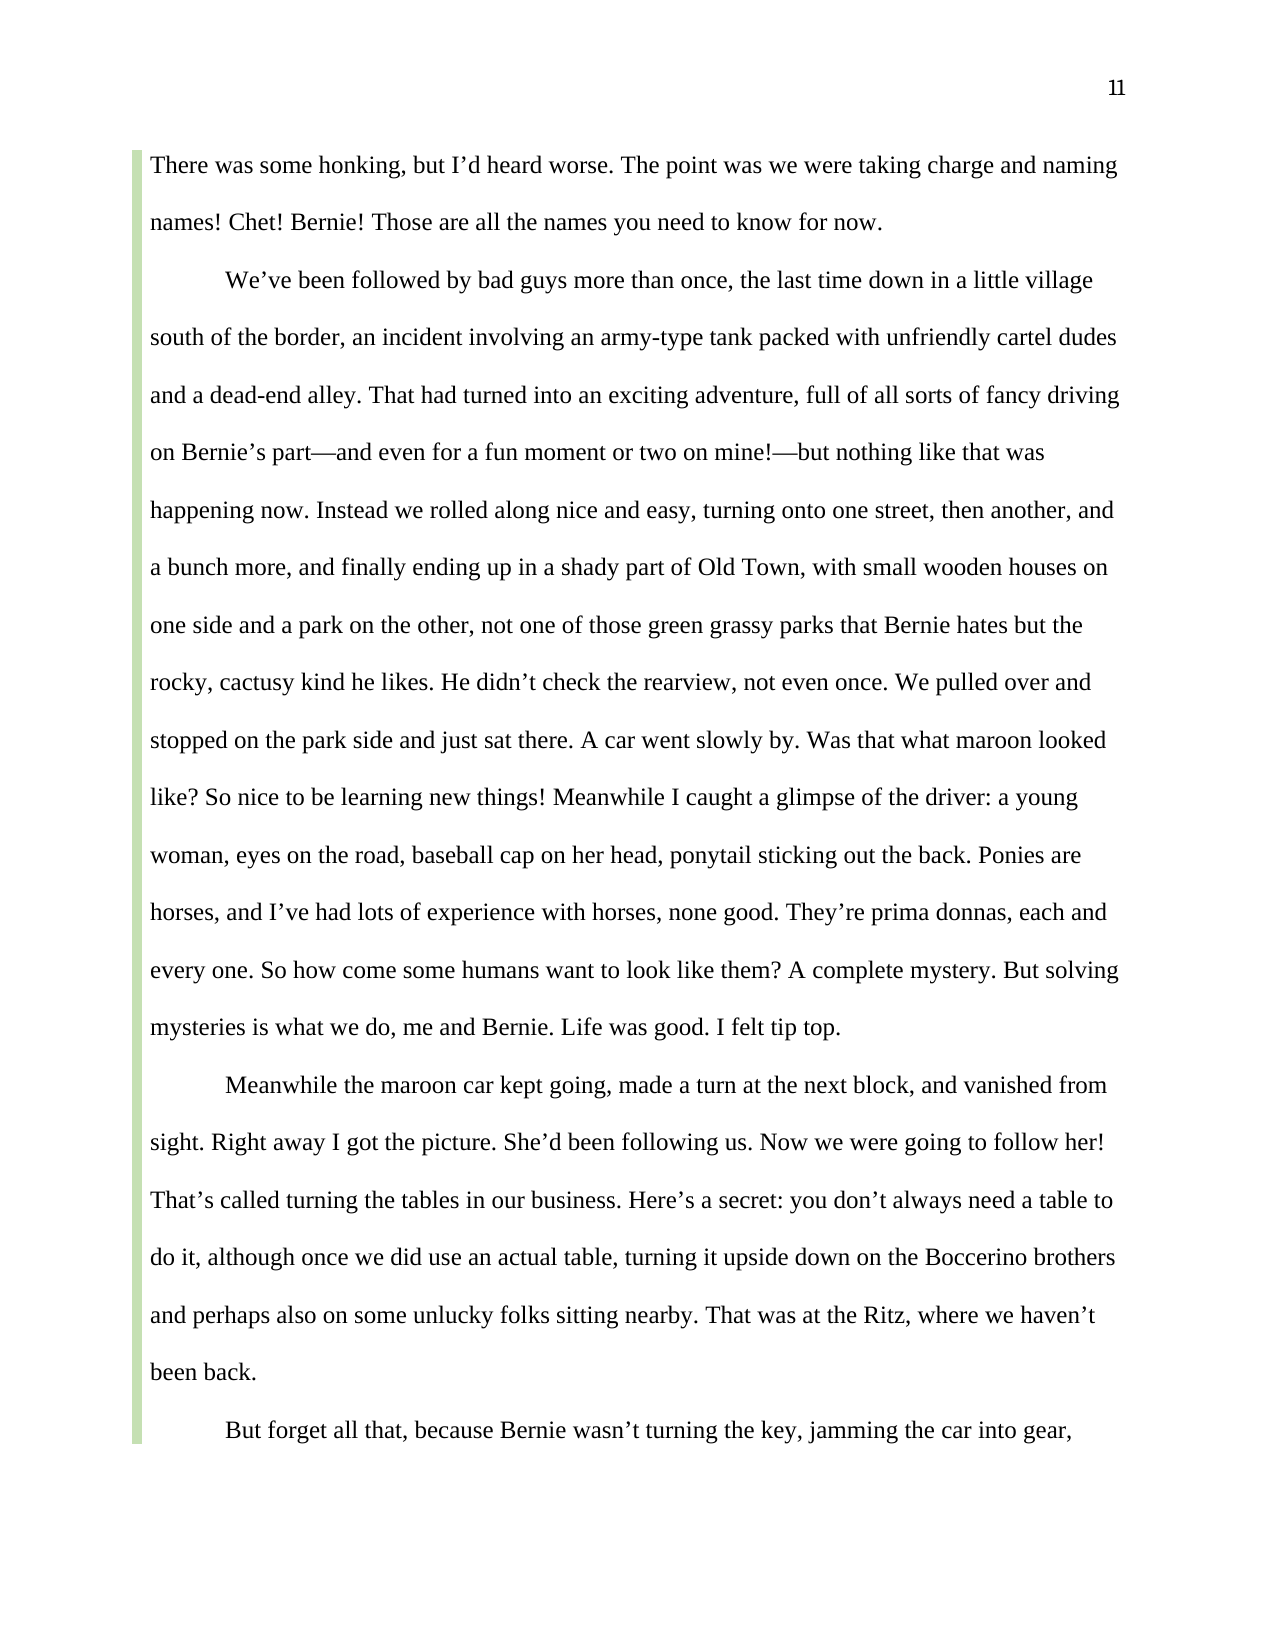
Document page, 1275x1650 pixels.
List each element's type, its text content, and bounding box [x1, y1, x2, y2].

text We’ve been followed by bad guys more than once, the last time down in a little village south of the border, an incident involving an army-type tank packed with unfriendly cartel dudes and a dead-end alley. That had turned into an exciting adventure, full of all sorts of fancy driving on Bernie’s part—and even for a fun moment or two on mine!—but nothing like that was happening now. Instead we rolled along nice and easy, turning onto one street, then another, and a bunch more, and finally ending up in a shady part of Old Town, with small wooden houses on one side and a park on the other, not one of those green grassy parks that Bernie hates but the rocky, cactusy kind he likes. He didn’t check the rearview, not even once. We pulled over and stopped on the park side and just sat there. A car went slowly by. Was that what maroon looked like? So nice to be learning new things! Meanwhile I caught a glimpse of the driver: a young woman, eyes on the road, baseball cap on her head, ponytail sticking out the back. Ponies are horses, and I’ve had lots of experience with horses, none good. They’re prima donnas, each and every one. So how come some humans want to look like them? A complete mystery. But solving mysteries is what we do, me and Bernie. Life was good. I felt tip top. [142, 265, 1125, 1041]
text Meanwhile the maroon car kept going, made a turn at the next block, and vanished from sight. Right away I got the picture. She’d been following us. Now we were going to follow her! That’s called turning the tables in our business. Here’s a secret: you don’t always need a table to do it, although once we did use an actual table, turning it upside down on the Boccerino brothers and perhaps also on some unlucky folks sitting nearby. That was at the Ritz, where we haven’t been back. [142, 1070, 1125, 1386]
